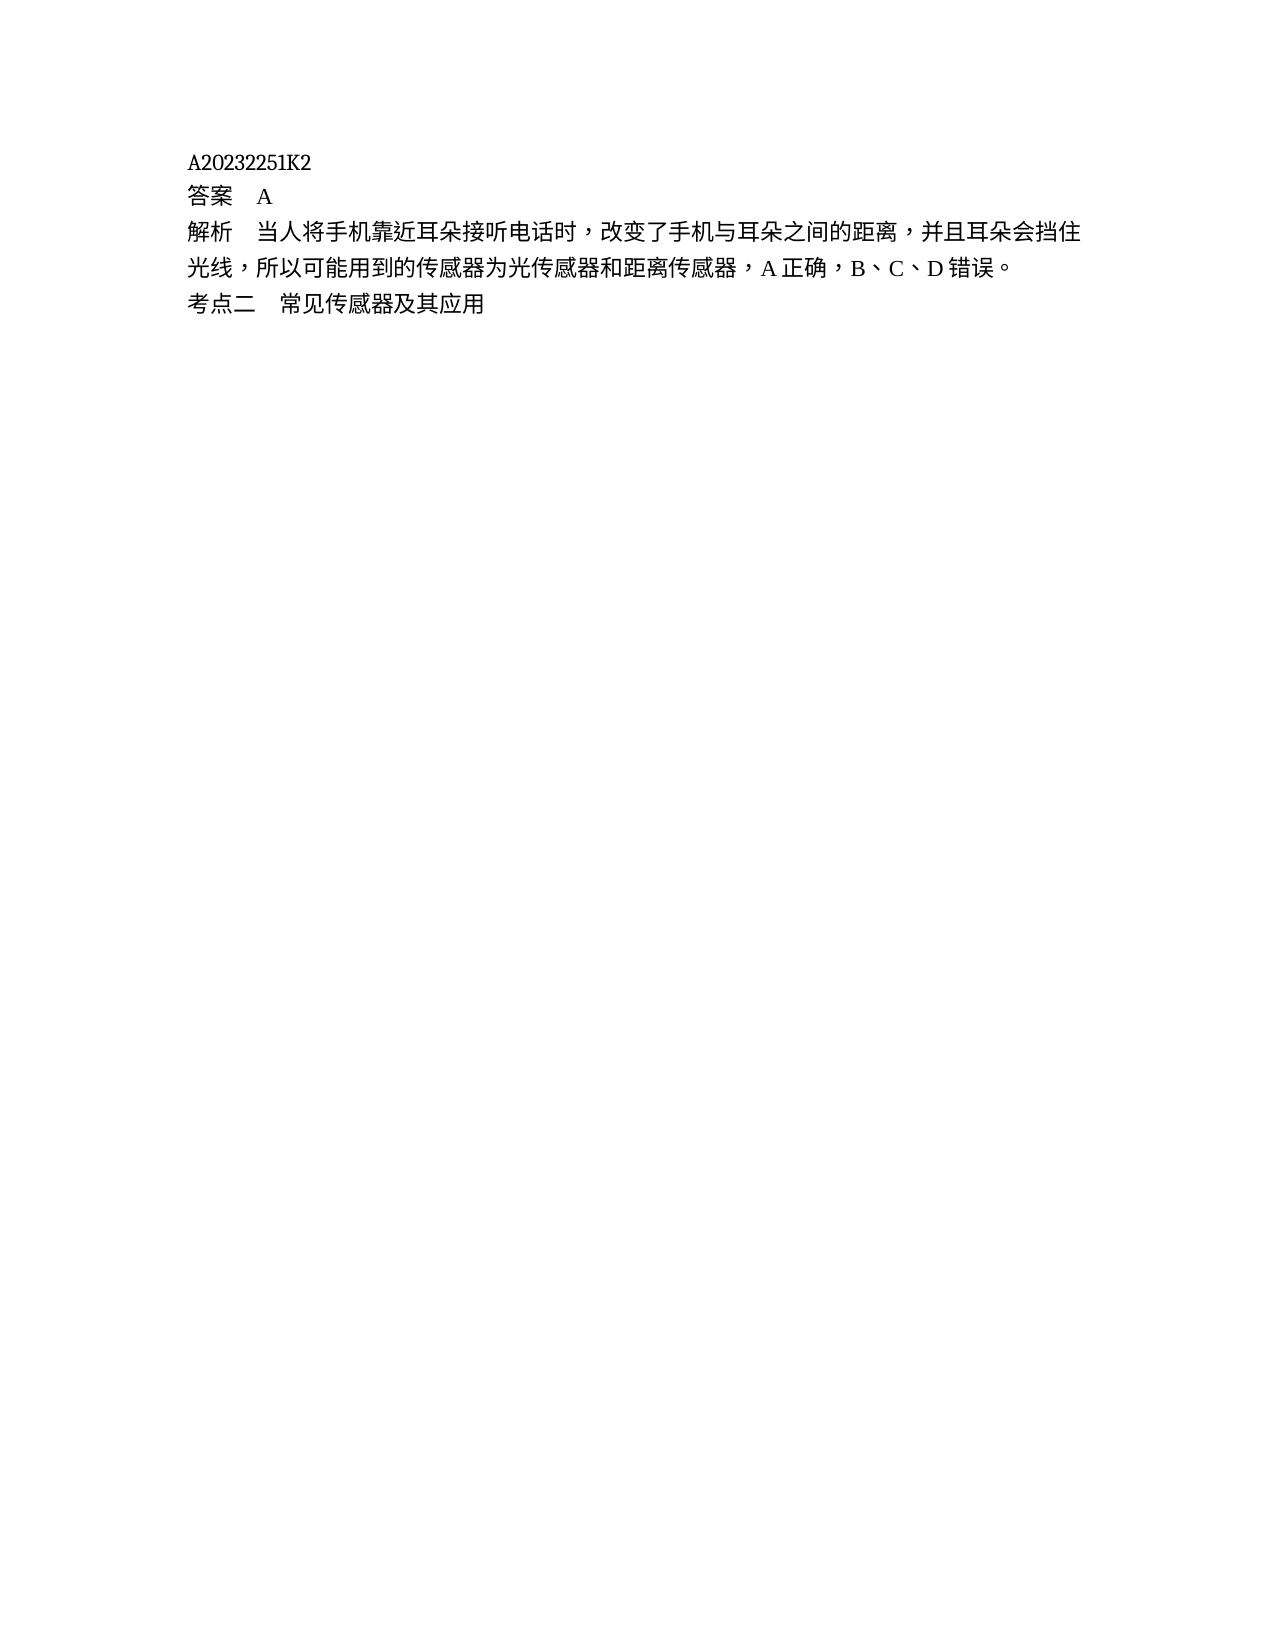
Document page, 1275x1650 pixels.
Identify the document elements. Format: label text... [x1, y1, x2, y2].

text 考点二 常见传感器及其应用 [187, 288, 1087, 319]
text 答案 A [187, 180, 1087, 211]
text A20232251K2 [187, 150, 1087, 176]
text 解析 当人将手机靠近耳朵接听电话时，改变了手机与耳朵之间的距离，并且耳朵会挡住光线，所以可能用到的传感器为光传感器和距离传感器，A正确，B、C、D错误。 [187, 216, 1087, 283]
